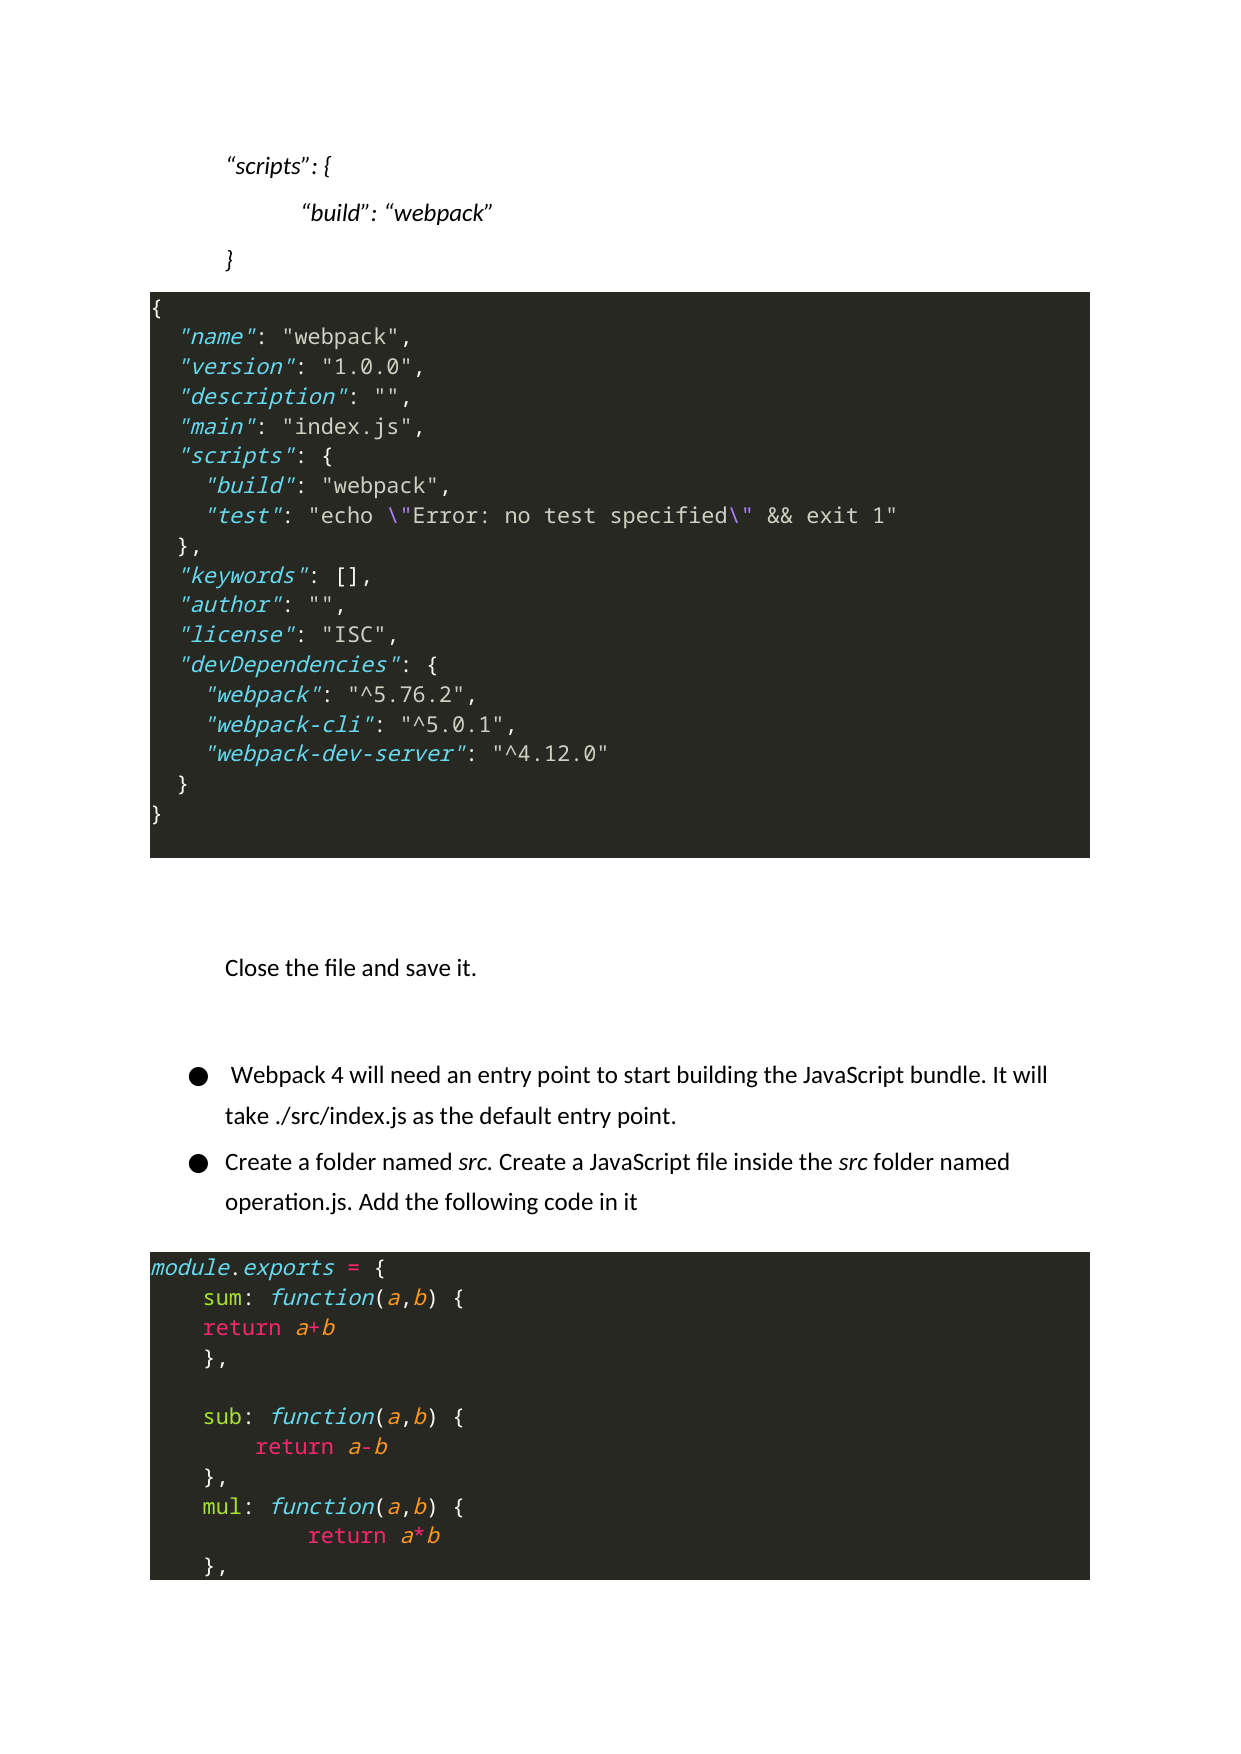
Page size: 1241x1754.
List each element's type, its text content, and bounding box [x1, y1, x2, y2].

text "main": "index.js", [150, 411, 1090, 441]
text "webpack-dev-server": "^4.12.0" [150, 738, 1090, 768]
text "author": "", [150, 589, 1090, 619]
text sum: function(a,b) { [150, 1282, 1090, 1312]
text "description": "", [150, 381, 1090, 411]
text } [225, 244, 1090, 275]
text "license": "ISC", [150, 619, 1090, 649]
text return a*b [150, 1521, 1090, 1550]
text }, [150, 1550, 1090, 1580]
text “scripts”: { [225, 150, 1090, 181]
text "scripts": { [150, 441, 1090, 470]
text "build": "webpack", [150, 470, 1090, 500]
text mul: function(a,b) { [150, 1491, 1090, 1521]
text module.exports = { [150, 1252, 1090, 1282]
text return a+b [150, 1312, 1090, 1342]
text }, [150, 1342, 1090, 1372]
text return a-b [150, 1431, 1090, 1461]
text } [150, 798, 1090, 828]
text "webpack": "^5.76.2", [150, 679, 1090, 709]
text } [150, 768, 1090, 798]
text "devDependencies": { [150, 649, 1090, 679]
text sub: function(a,b) { [150, 1401, 1090, 1431]
text Close the file and save it. [225, 952, 1090, 982]
text "name": "webpack", [150, 321, 1090, 351]
text }, [150, 1461, 1090, 1491]
text "version": "1.0.0", [150, 351, 1090, 381]
text }, [150, 530, 1090, 560]
list Webpack 4 will need an entry point to start building the JavaScript bundle. It will take ./src/index.js as the default entry point. [187, 1046, 1090, 1131]
text "keywords": [], [150, 560, 1090, 589]
text { [150, 292, 1090, 321]
text "test": "echo \"Error: no test specified\" && exit 1" [150, 500, 1090, 530]
text “build”: “webpack” [225, 197, 1090, 228]
list Create a folder named src. Create a JavaScript file inside the src folder named operation.js. Add the following code in it [187, 1133, 1090, 1217]
text "webpack-cli": "^5.0.1", [150, 709, 1090, 738]
